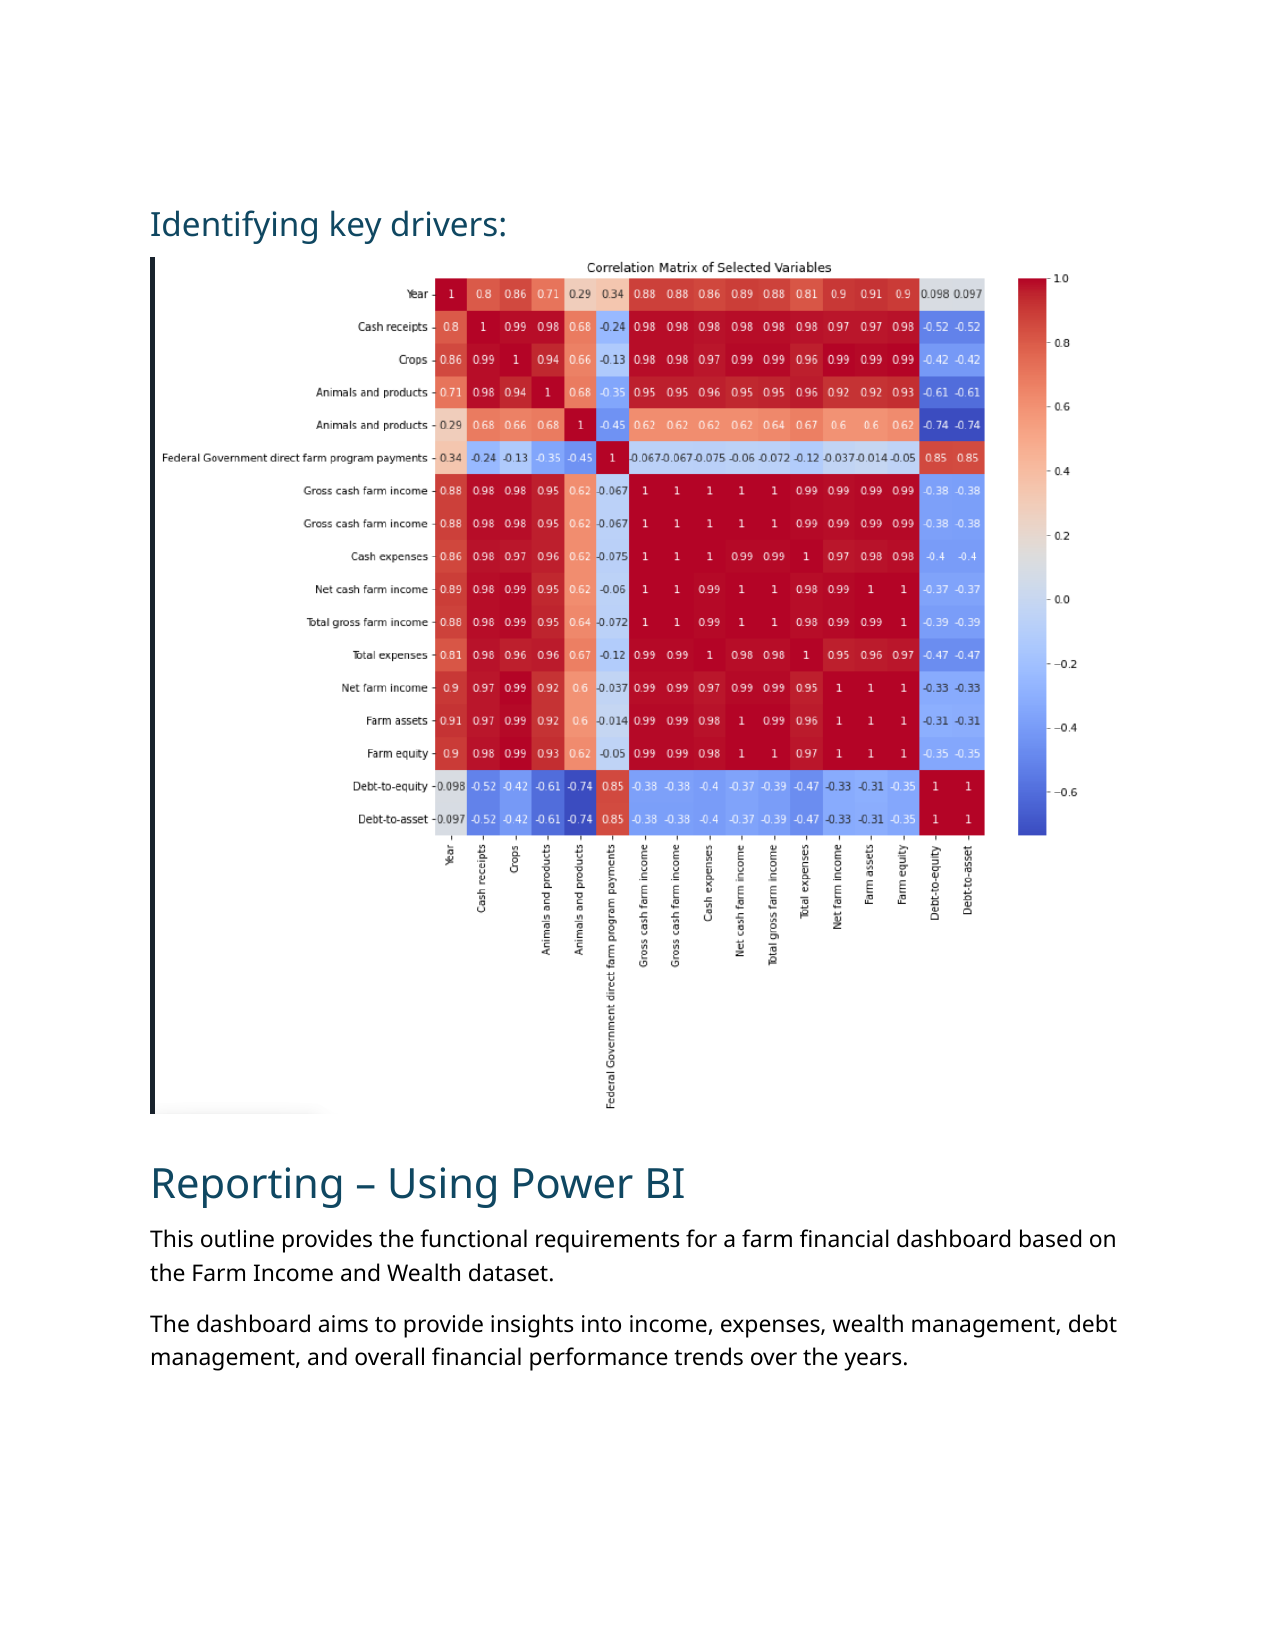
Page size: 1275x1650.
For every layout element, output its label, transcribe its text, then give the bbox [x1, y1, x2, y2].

text This outline provides the functional requirements for a farm financial dashboard based on the Farm Income and Wealth dataset. [150, 1223, 1125, 1288]
subtitle Identifying key drivers: [150, 200, 1125, 246]
subtitle Reporting – Using Power BI [150, 1154, 1125, 1211]
picture [150, 257, 1081, 1114]
text The dashboard aims to provide insights into income, expenses, wealth management, debt management, and overall financial performance trends over the years. [150, 1308, 1125, 1373]
